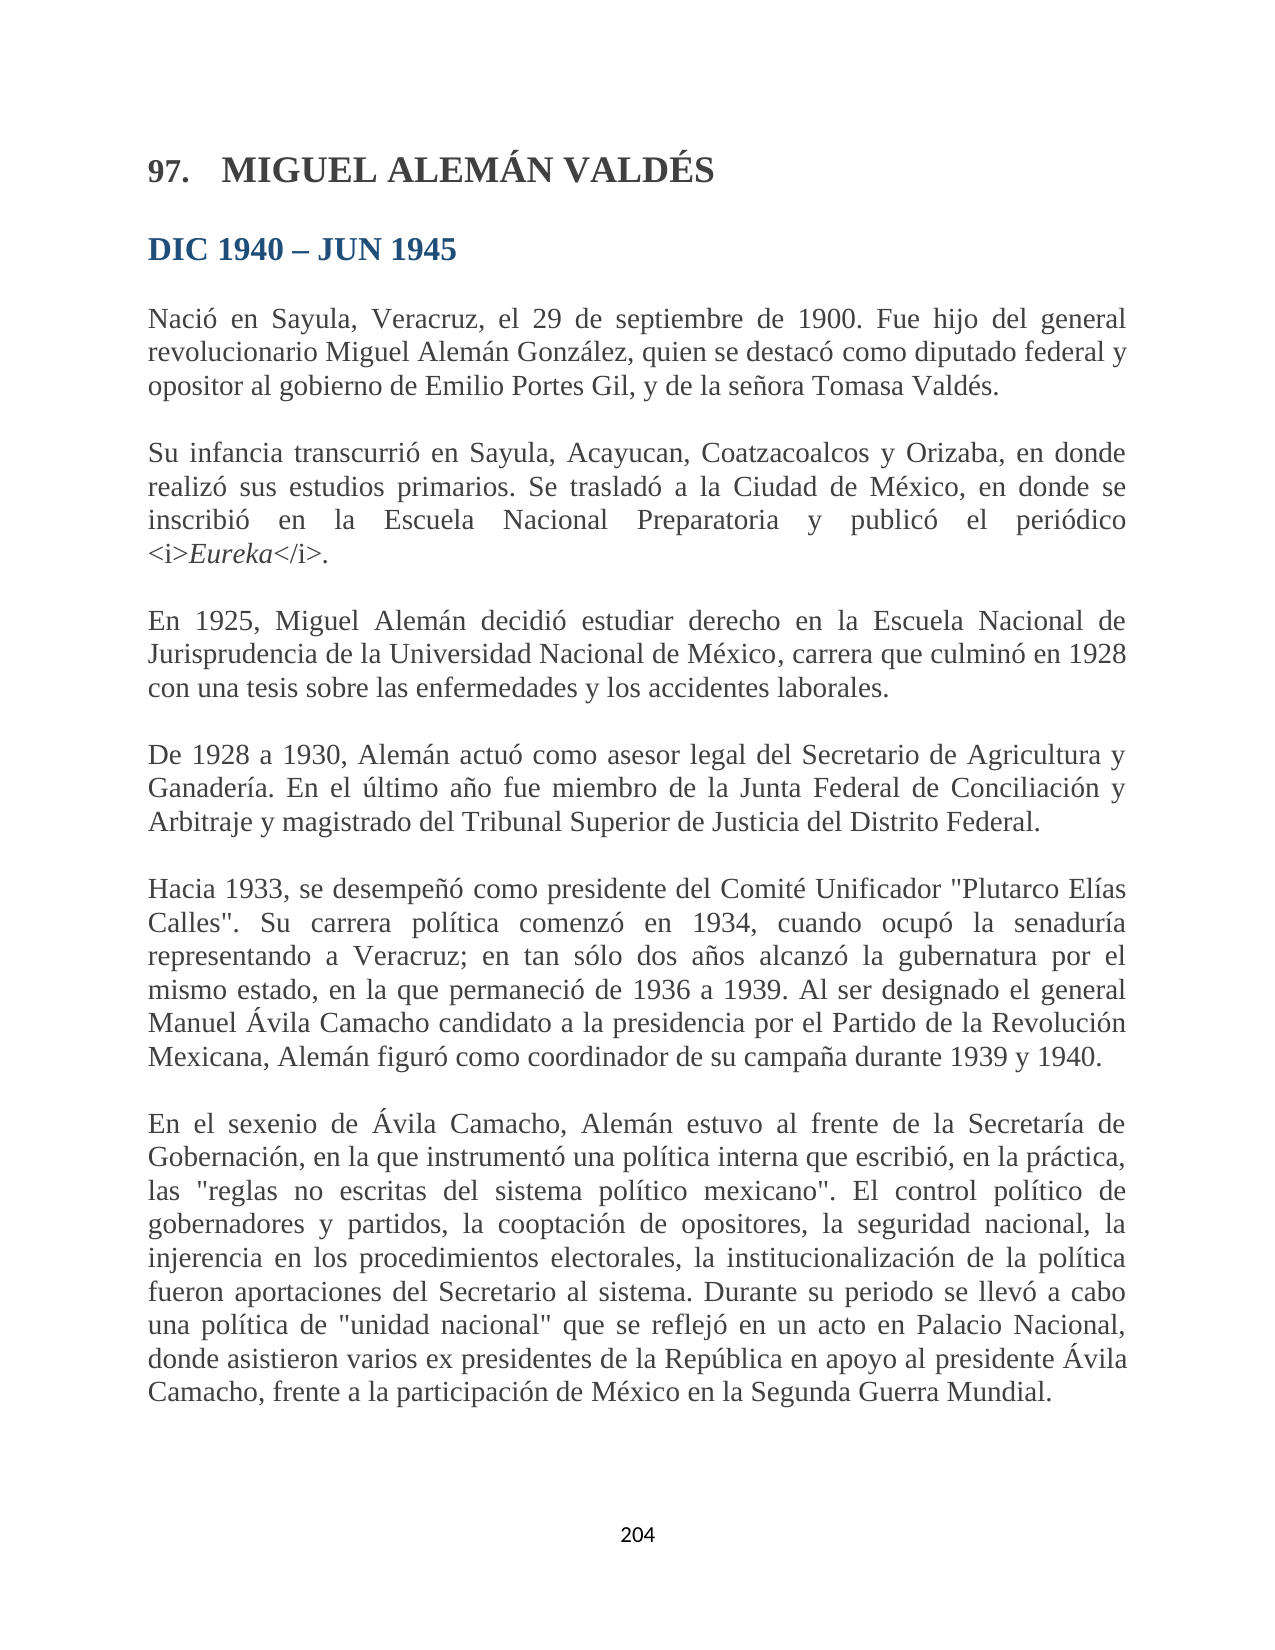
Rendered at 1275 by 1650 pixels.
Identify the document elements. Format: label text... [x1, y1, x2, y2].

text DIC 1940 – JUN 1945 [148, 229, 1127, 267]
text De 1928 a 1930, Alemán actuó como asesor legal del Secretario de Agricultura y Ganadería. En el último año fue miembro de la Junta Federal de Conciliación y Arbitraje y magistrado del Tribunal Superior de Justicia del Distrito Federal. [148, 737, 1127, 838]
text En 1925, Miguel Alemán decidió estudiar derecho en la Escuela Nacional de Jurisprudencia de la Universidad Nacional de México, carrera que culminó en 1928 con una tesis sobre las enfermedades y los accidentes laborales. [148, 603, 1127, 703]
text En el sexenio de Ávila Camacho, Alemán estuvo al frente de la Secretaría de Gobernación, en la que instrumentó una política interna que escribió, en la práctica, las "reglas no escritas del sistema político mexicano". El control político de gobernadores y partidos, la cooptación de opositores, la seguridad nacional, la injerencia en los procedimientos electorales, la institucionalización de la política fueron aportaciones del Secretario al sistema. Durante su periodo se llevó a cabo una política de "unidad nacional" que se reflejó en un acto en Palacio Nacional, donde asistieron varios ex presidentes de la República en apoyo al presidente Ávila Camacho, frente a la participación de México en la Segunda Guerra Mundial. [148, 1106, 1127, 1408]
text Nació en Sayula, Veracruz, el 29 de septiembre de 1900. Fue hijo del general revolucionario Miguel Alemán González, quien se destacó como diputado federal y opositor al gobierno de Emilio Portes Gil, y de la señora Tomasa Valdés. [148, 301, 1127, 402]
list MIGUEL ALEMÁN VALDÉS [148, 148, 1127, 191]
text Hacia 1933, se desempeñó como presidente del Comité Unificador "Plutarco Elías Calles". Su carrera política comenzó en 1934, cuando ocupó la senaduría representando a Veracruz; en tan sólo dos años alcanzó la gubernatura por el mismo estado, en la que permaneció de 1936 a 1939. Al ser designado el general Manuel Ávila Camacho candidato a la presidencia por el Partido de la Revolución Mexicana, Alemán figuró como coordinador de su campaña durante 1939 y 1940. [148, 871, 1127, 1072]
text Su infancia transcurrió en Sayula, Acayucan, Coatzacoalcos y Orizaba, en donde realizó sus estudios primarios. Se trasladó a la Ciudad de México, en donde se inscribió en la Escuela Nacional Preparatoria y publicó el periódico <i>Eureka</i>. [148, 435, 1127, 569]
